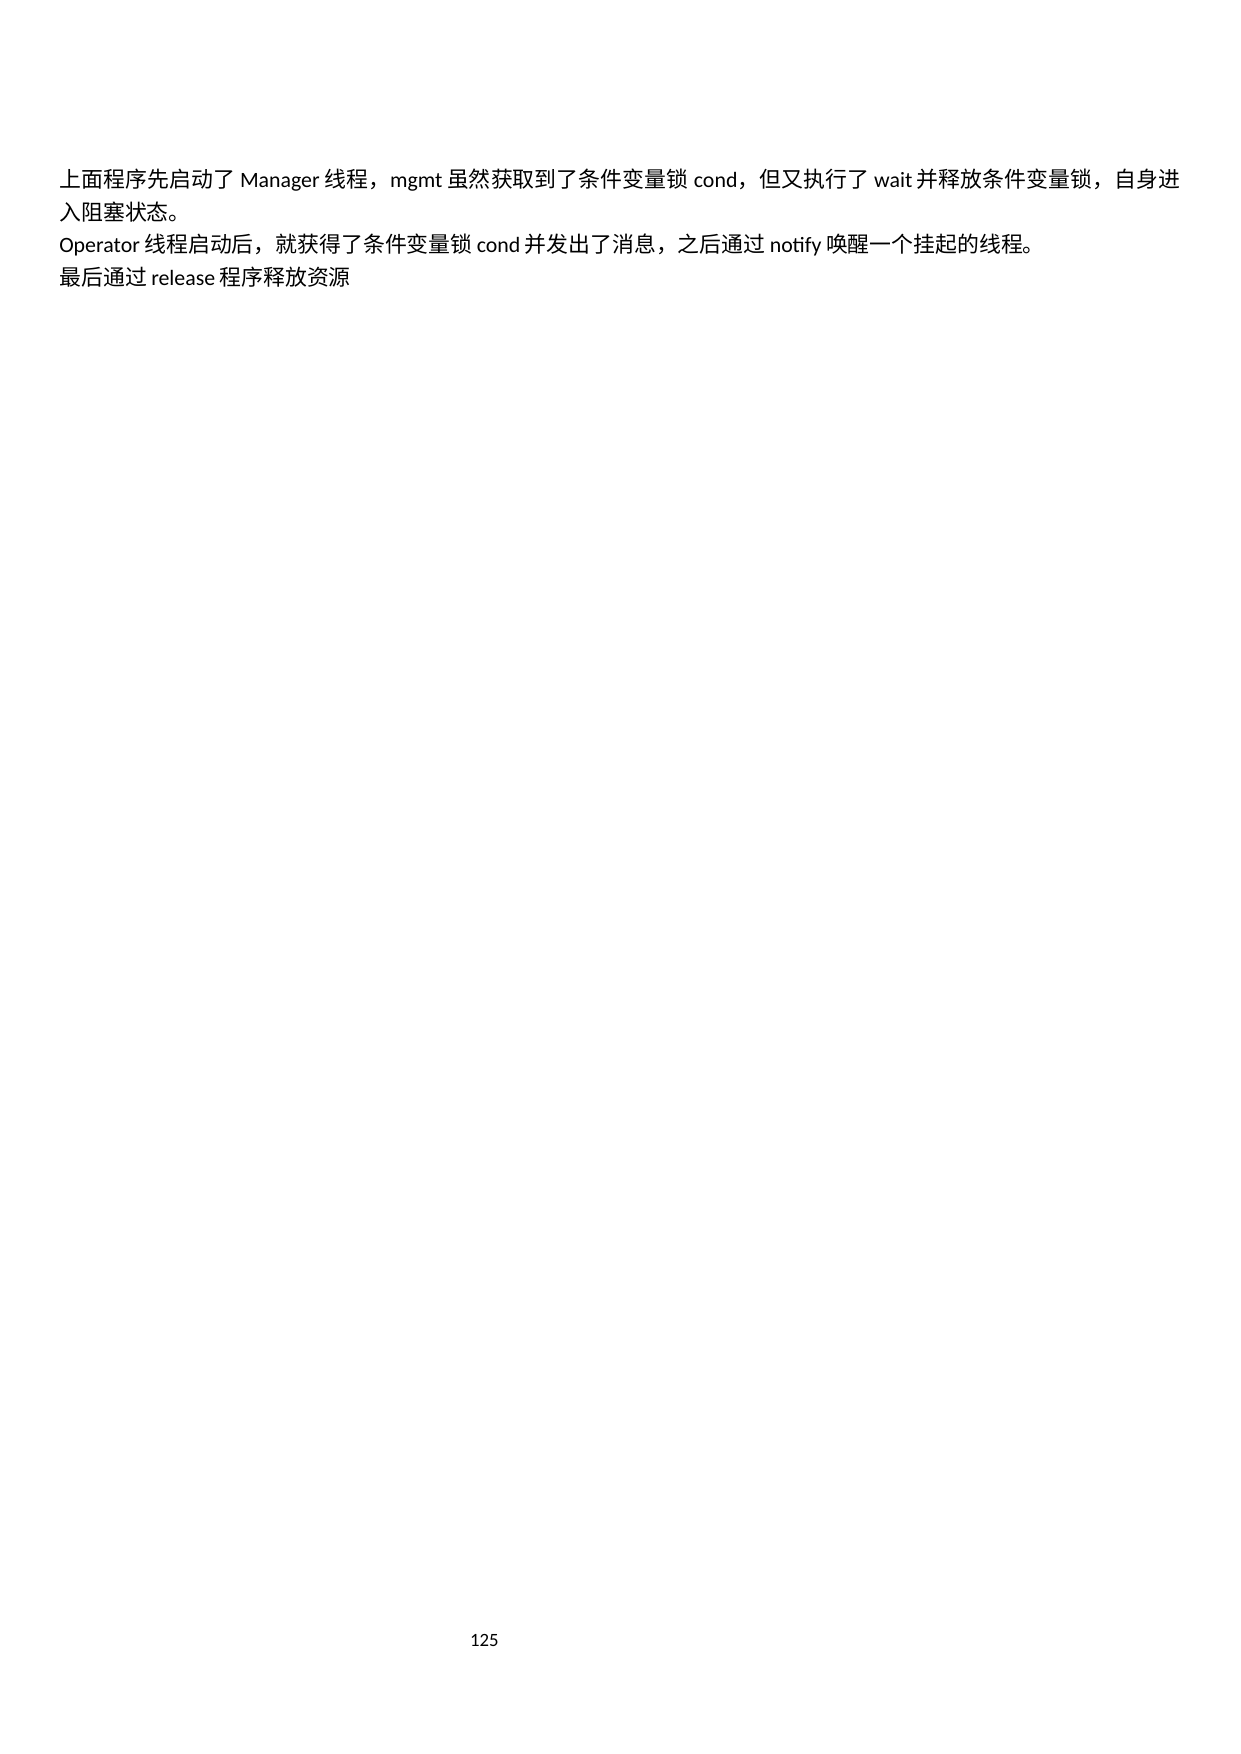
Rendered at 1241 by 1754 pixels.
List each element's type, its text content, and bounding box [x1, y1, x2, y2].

text 最后通过release程序释放资源 [59, 259, 1181, 292]
text Operator线程启动后，就获得了条件变量锁cond并发出了消息，之后通过notify唤醒一个挂起的线程。 [59, 227, 1181, 259]
text 上面程序先启动了Manager线程，mgmt虽然获取到了条件变量锁cond，但又执行了wait并释放条件变量锁，自身进入阻塞状态。 [59, 162, 1181, 227]
